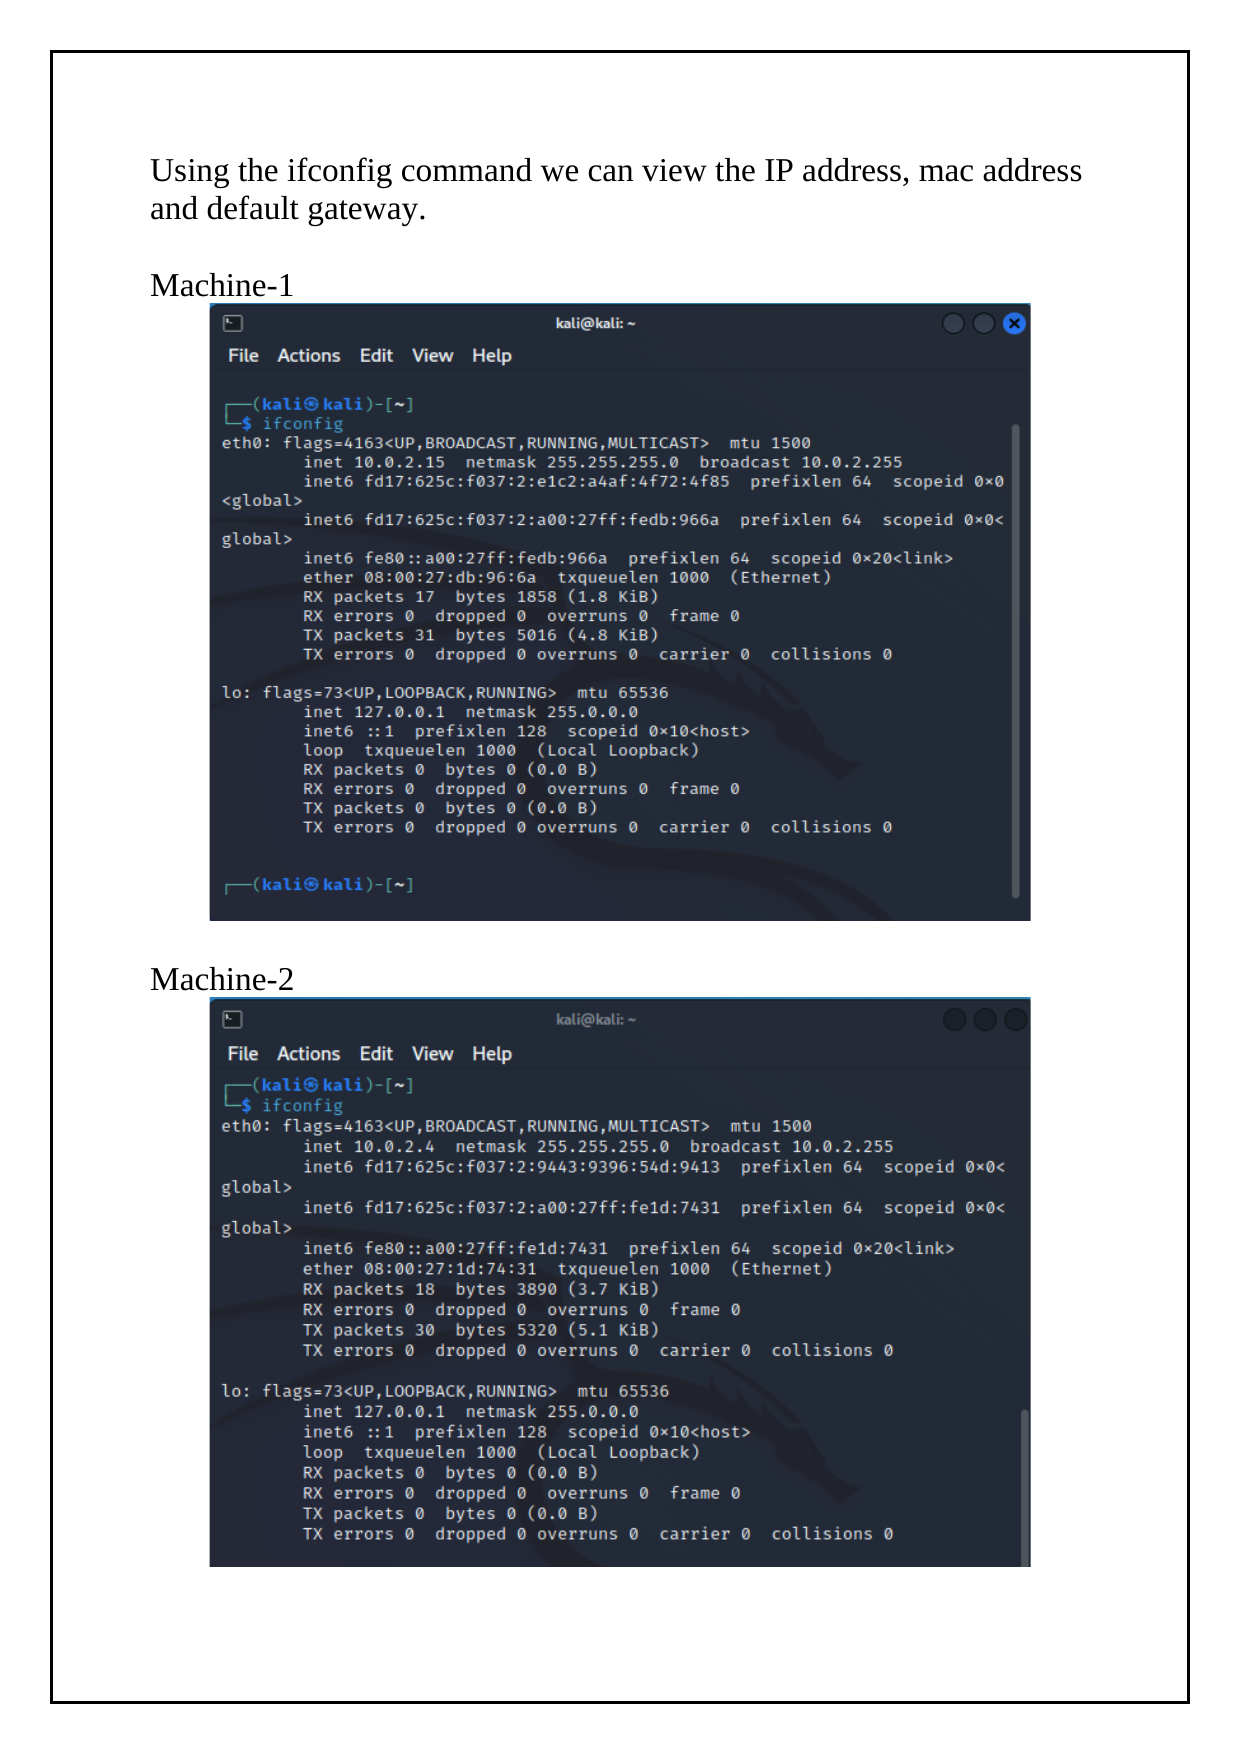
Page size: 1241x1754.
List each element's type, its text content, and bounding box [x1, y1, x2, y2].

text Machine-2 [150, 959, 1090, 997]
text Machine-1 [150, 265, 1090, 303]
text Using the ifconfig command we can view the IP address, mac address and default gateway. [150, 150, 1090, 227]
picture [209, 303, 1031, 921]
picture [209, 997, 1031, 1567]
